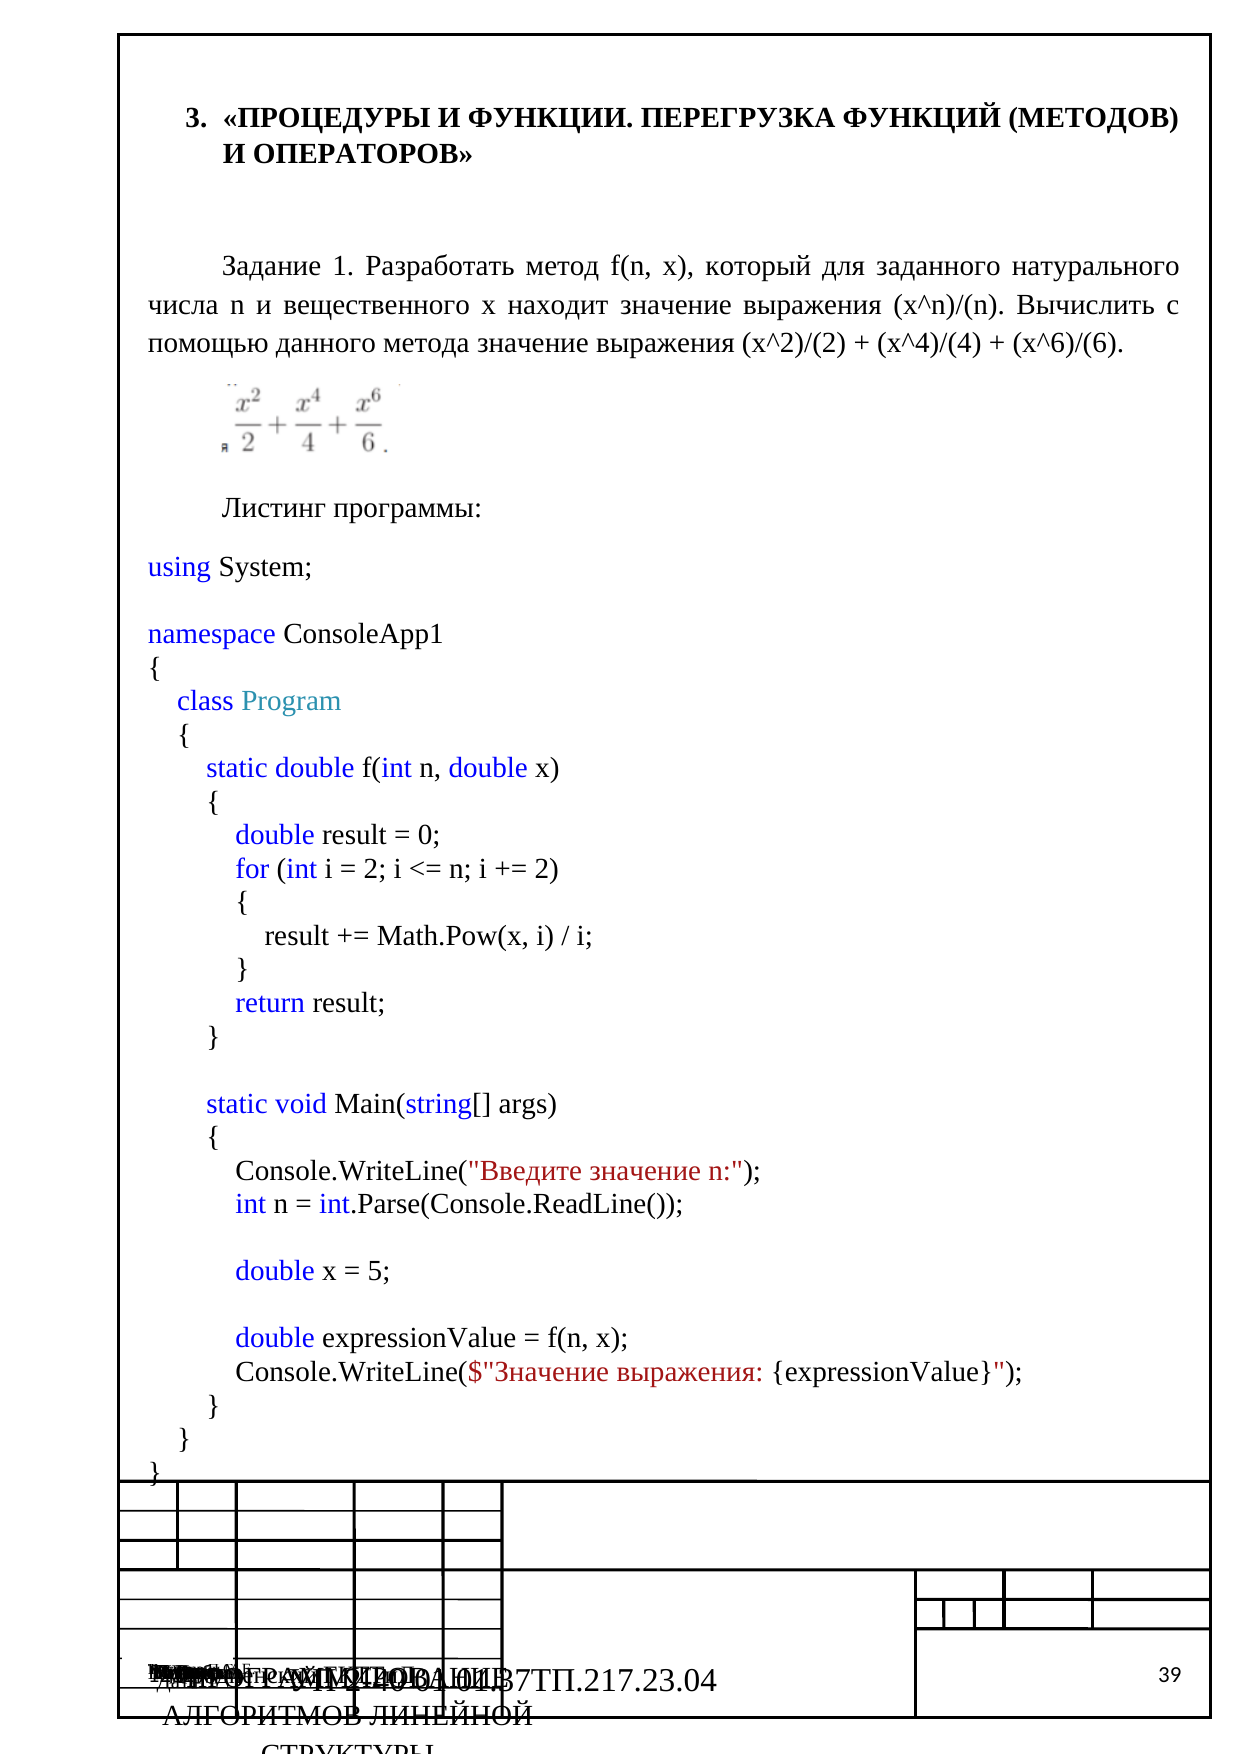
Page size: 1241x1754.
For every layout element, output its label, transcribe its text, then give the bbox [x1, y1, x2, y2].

text result += Math.Pow(x, i) / i; [148, 918, 1181, 952]
list «ПРОЦЕДУРЫ И ФУНКЦИИ. ПЕРЕГРУЗКА ФУНКЦИЙ (МЕТОДОВ) И ОПЕРАТОРОВ» [185, 100, 1181, 170]
text int n = int.Parse(Console.ReadLine()); [148, 1186, 1181, 1220]
text } [148, 1455, 1181, 1488]
picture [221, 384, 401, 465]
text } [148, 1421, 1181, 1455]
text class Program [148, 683, 1181, 717]
text } [148, 1019, 1181, 1052]
text { [148, 1119, 1181, 1153]
text } [148, 952, 1181, 985]
text Console.WriteLine("Введите значение n:"); [148, 1153, 1181, 1186]
text { [148, 650, 1181, 683]
text return result; [148, 985, 1181, 1019]
text static void Main(string[] args) [148, 1086, 1181, 1119]
text { [148, 884, 1181, 918]
text double result = 0; [148, 817, 1181, 851]
text { [148, 717, 1181, 750]
text double expressionValue = f(n, x); [148, 1321, 1181, 1354]
text Задание 1. Разработать метод f(n, x), который для заданного натурального числа n и вещественного x находит значение выражения (x^n)/(n). Вычислить с помощью данного метода значение выражения (x^2)/(2) + (x^4)/(4) + (x^6)/(6). [148, 248, 1181, 359]
text static double f(int n, double x) [148, 750, 1181, 784]
text double x = 5; [148, 1253, 1181, 1287]
text using System; [148, 549, 1181, 583]
text Листинг программы: [148, 490, 1181, 523]
text namespace ConsoleApp1 [148, 616, 1181, 650]
text { [148, 784, 1181, 817]
text } [148, 1388, 1181, 1421]
text Console.WriteLine($"Значение выражения: {expressionValue}"); [148, 1354, 1181, 1388]
text for (int i = 2; i <= n; i += 2) [148, 851, 1181, 884]
